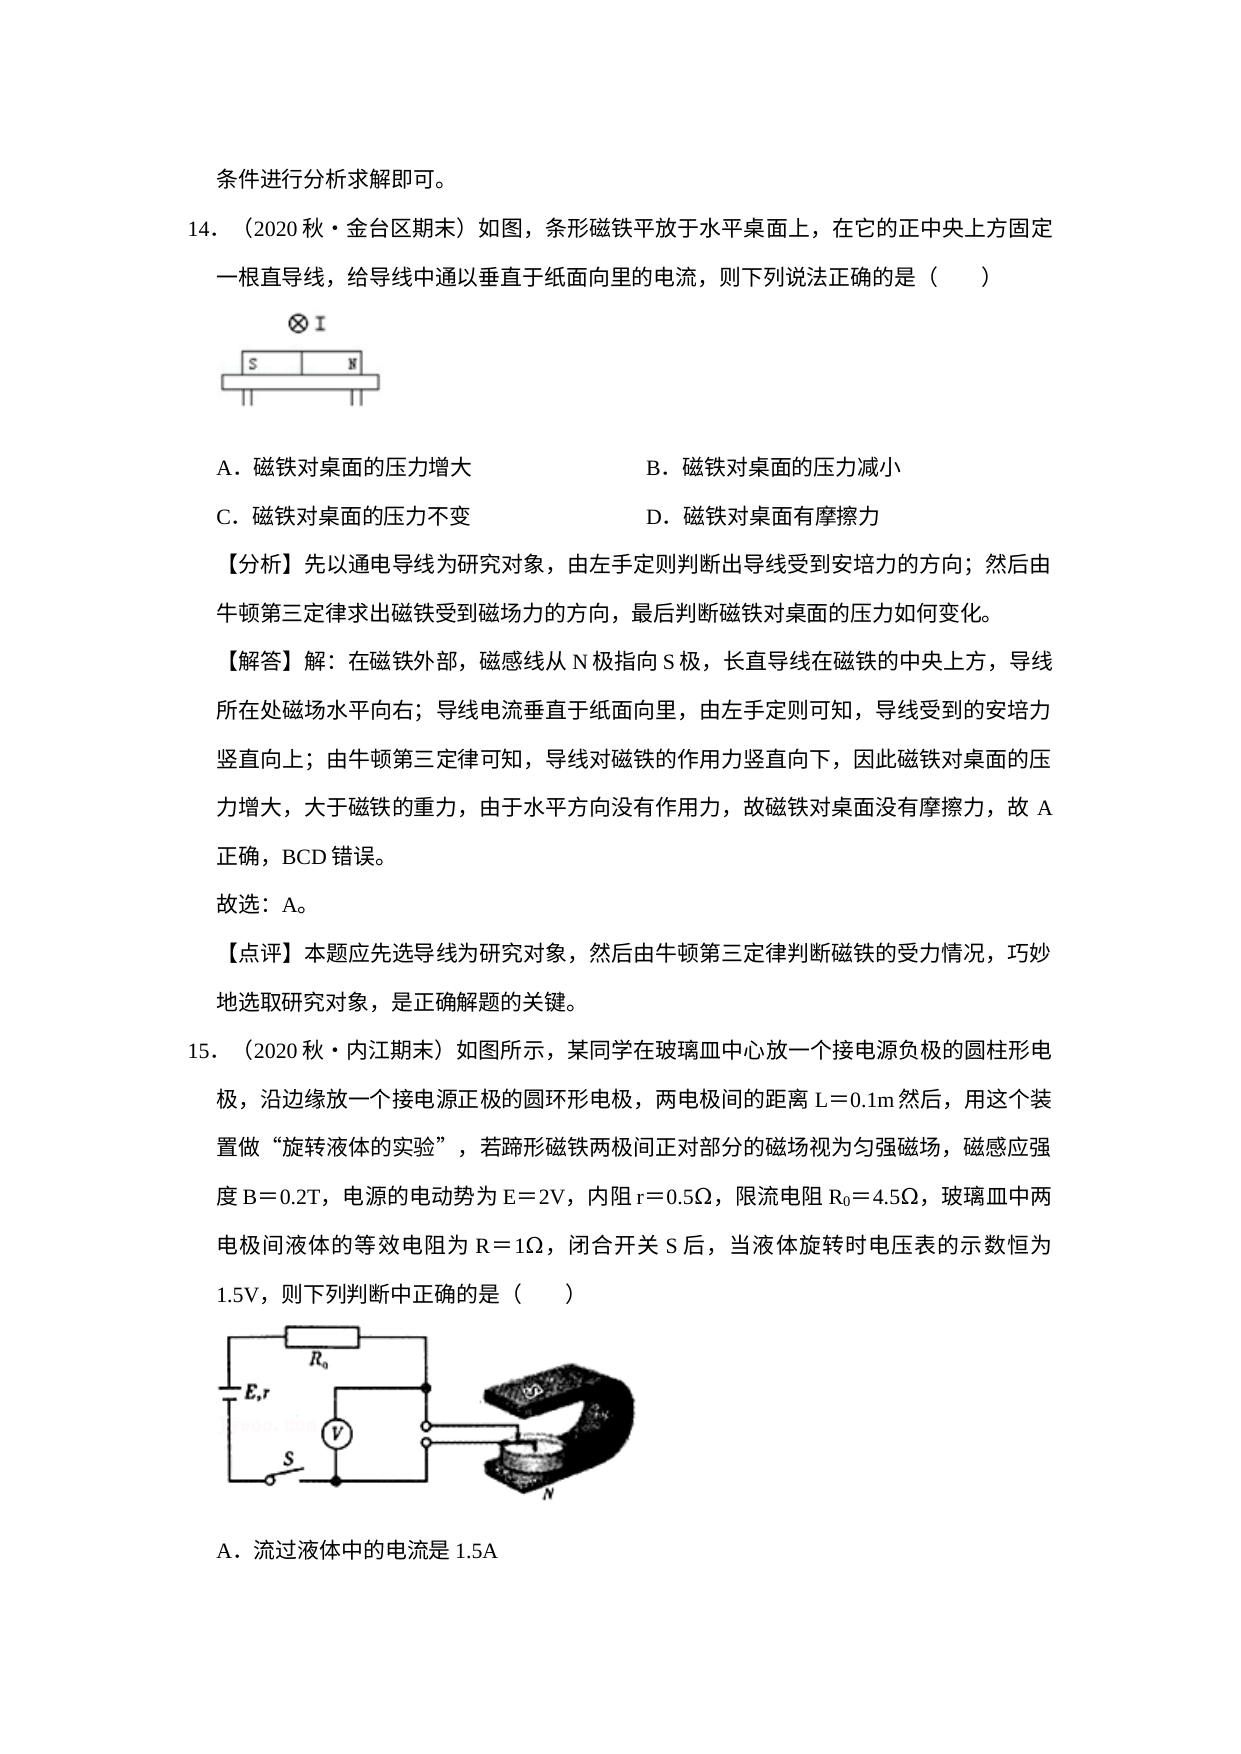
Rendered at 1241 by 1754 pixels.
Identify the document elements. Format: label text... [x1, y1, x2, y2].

picture [216, 1324, 640, 1505]
text C．磁铁对桌面的压力不变 D．磁铁对桌面有摩擦力 [187, 498, 1053, 531]
text 14．（2020秋•金台区期末）如图，条形磁铁平放于水平桌面上，在它的正中央上方固定一根直导线，给导线中通以垂直于纸面向里的电流，则下列说法正确的是（ ） [187, 210, 1053, 292]
text 【点评】本题应先选导线为研究对象，然后由牛顿第三定律判断磁铁的受力情况，巧妙地选取研究对象，是正确解题的关键。 [216, 935, 1053, 1017]
text A．流过液体中的电流是1.5A [187, 1532, 1053, 1565]
text A．磁铁对桌面的压力增大 B．磁铁对桌面的压力减小 [187, 450, 1053, 482]
text 【分析】先以通电导线为研究对象，由左手定则判断出导线受到安培力的方向；然后由牛顿第三定律求出磁铁受到磁场力的方向，最后判断磁铁对桌面的压力如何变化。 [216, 547, 1053, 628]
text 15．（2020秋•内江期末）如图所示，某同学在玻璃皿中心放一个接电源负极的圆柱形电极，沿边缘放一个接电源正极的圆环形电极，两电极间的距离L＝0.1m然后，用这个装置做“旋转液体的实验”，若蹄形磁铁两极间正对部分的磁场视为匀强磁场，磁感应强度B＝0.2T，电源的电动势为E＝2V，内阻r＝0.5Ω，限流电阻R0＝4.5Ω，玻璃皿中两电极间液体的等效电阻为R＝1Ω，闭合开关S后，当液体旋转时电压表的示数恒为1.5V，则下列判断中正确的是（ ） [187, 1032, 1053, 1309]
text 故选：A。 [216, 887, 1053, 919]
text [216, 162, 1053, 194]
text 【解答】解：在磁铁外部，磁感线从N极指向S极，长直导线在磁铁的中央上方，导线所在处磁场水平向右；导线电流垂直于纸面向里，由左手定则可知，导线受到的安培力竖直向上；由牛顿第三定律可知，导线对磁铁的作用力竖直向下，因此磁铁对桌面的压力增大，大于磁铁的重力，由于水平方向没有作用力，故磁铁对桌面没有摩擦力，故A正确，BCD错误。 [216, 644, 1053, 871]
picture [216, 307, 385, 412]
